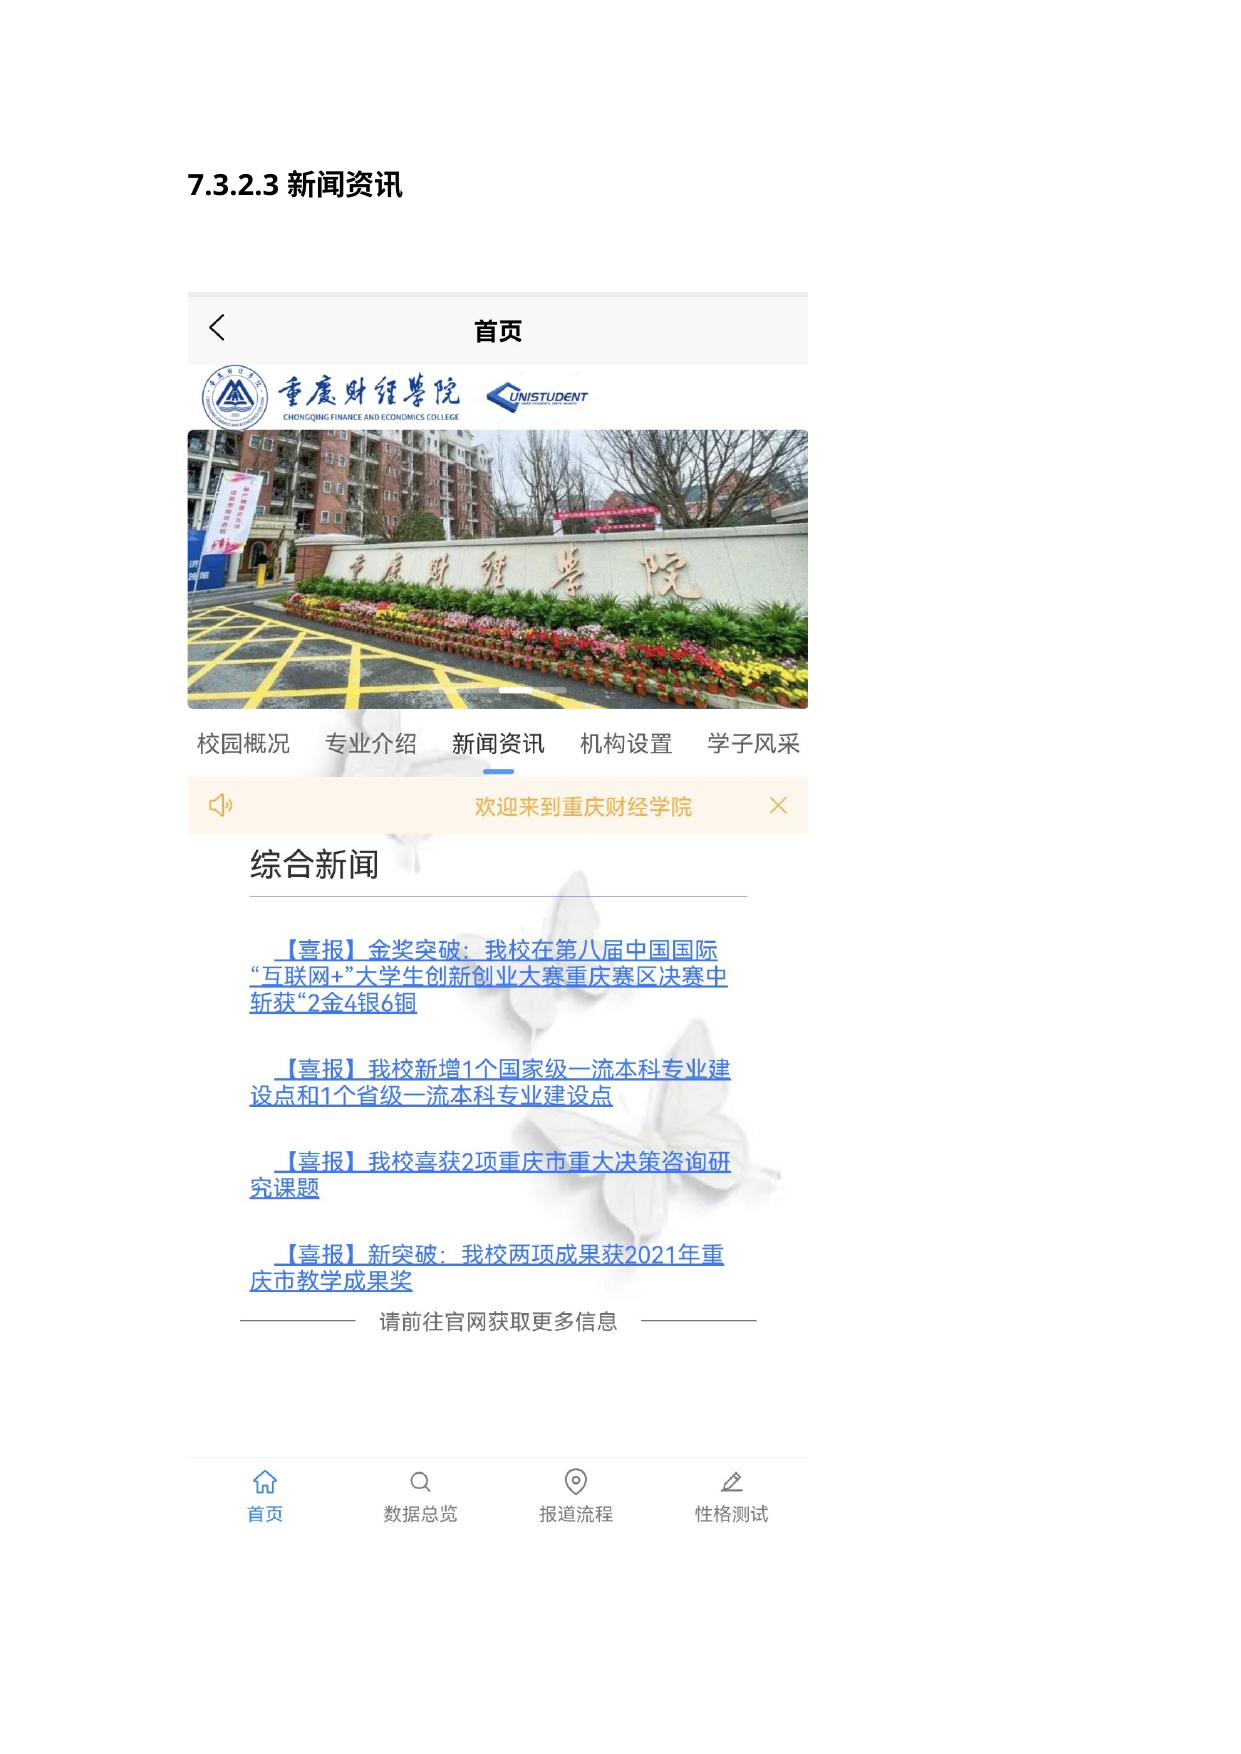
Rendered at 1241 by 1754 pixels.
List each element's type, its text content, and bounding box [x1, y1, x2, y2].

subtitle 7.3.2.3 新闻资讯 [187, 162, 1053, 204]
picture [187, 292, 808, 1533]
